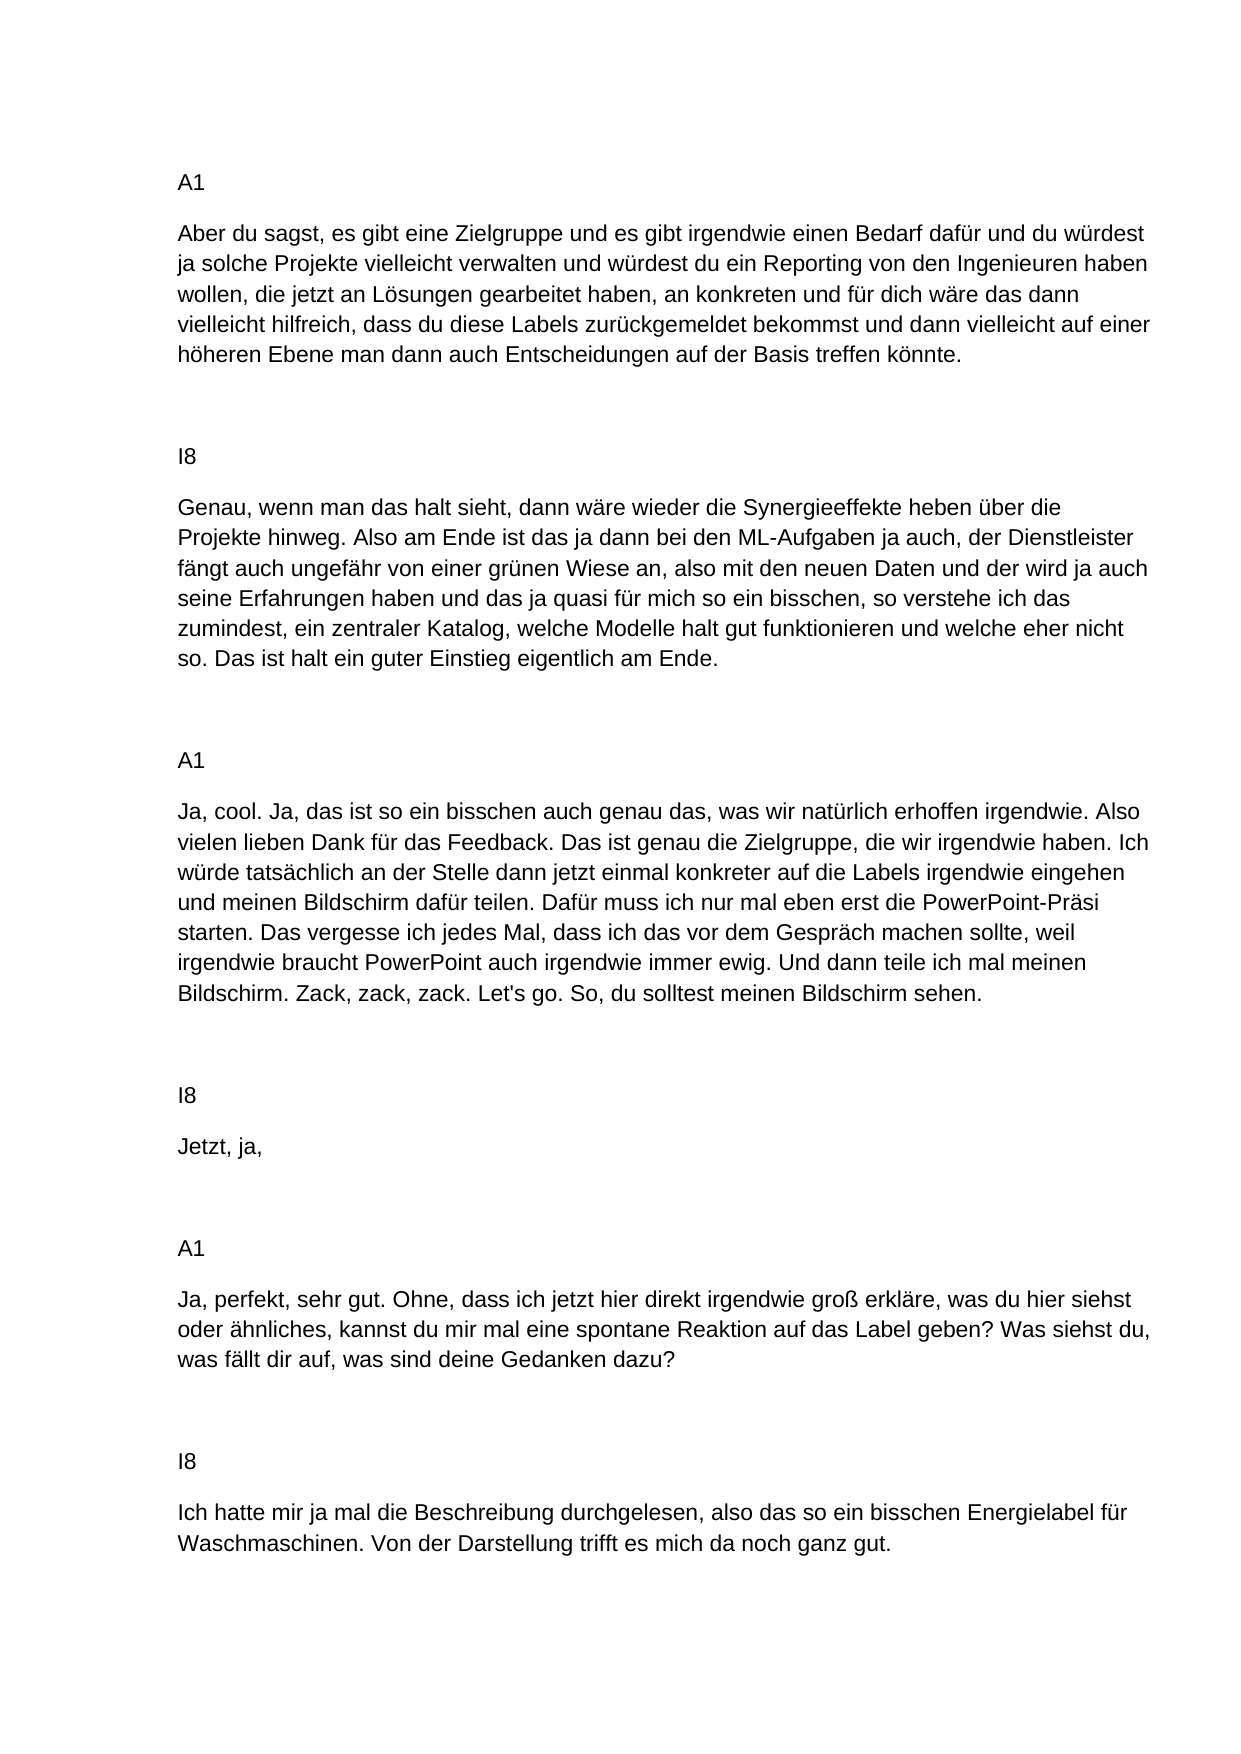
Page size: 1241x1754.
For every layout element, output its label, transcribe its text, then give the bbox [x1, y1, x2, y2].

text Genau, wenn man das halt sieht, dann wäre wieder die Synergieeffekte heben über die Projekte hinweg. Also am Ende ist das ja dann bei den ML-Aufgaben ja auch, der Dienstleister fängt auch ungefähr von einer grünen Wiese an, also mit den neuen Daten und der wird ja auch seine Erfahrungen haben und das ja quasi für mich so ein bisschen, so verstehe ich das zumindest, ein zentraler Katalog, welche Modelle halt gut funktionieren und welche eher nicht so. Das ist halt ein guter Einstieg eigentlich am Ende. [177, 494, 1152, 672]
text I8 [177, 443, 1152, 469]
text Jetzt, ja, [177, 1133, 1152, 1159]
text A1 [177, 169, 1152, 196]
text Ja, cool. Ja, das ist so ein bisschen auch genau das, was wir natürlich erhoffen irgendwie. Also vielen lieben Dank für das Feedback. Das ist genau die Zielgruppe, die wir irgendwie haben. Ich würde tatsächlich an der Stelle dann jetzt einmal konkreter auf die Labels irgendwie eingehen und meinen Bildschirm dafür teilen. Dafür muss ich nur mal eben erst die PowerPoint-Präsi starten. Das vergesse ich jedes Mal, dass ich das vor dem Gespräch machen sollte, weil irgendwie braucht PowerPoint auch irgendwie immer ewig. Und dann teile ich mal meinen Bildschirm. Zack, zack, zack. Let's go. So, du solltest meinen Bildschirm sehen. [177, 798, 1152, 1006]
text I8 [177, 1082, 1152, 1108]
text Ich hatte mir ja mal die Beschreibung durchgelesen, also das so ein bisschen Energielabel für Waschmaschinen. Von der Darstellung trifft es mich da noch ganz gut. [177, 1499, 1152, 1556]
text I8 [177, 1448, 1152, 1475]
text A1 [177, 747, 1152, 774]
text A1 [177, 1235, 1152, 1261]
text Ja, perfekt, sehr gut. Ohne, dass ich jetzt hier direkt irgendwie groß erkläre, was du hier siehst oder ähnliches, kannst du mir mal eine spontane Reaktion auf das Label geben? Was siehst du, was fällt dir auf, was sind deine Gedanken dazu? [177, 1286, 1152, 1373]
text Aber du sagst, es gibt eine Zielgruppe und es gibt irgendwie einen Bedarf dafür und du würdest ja solche Projekte vielleicht verwalten und würdest du ein Reporting von den Ingenieuren haben wollen, die jetzt an Lösungen gearbeitet haben, an konkreten und für dich wäre das dann vielleicht hilfreich, dass du diese Labels zurückgemeldet bekommst und dann vielleicht auf einer höheren Ebene man dann auch Entscheidungen auf der Basis treffen könnte. [177, 220, 1152, 367]
